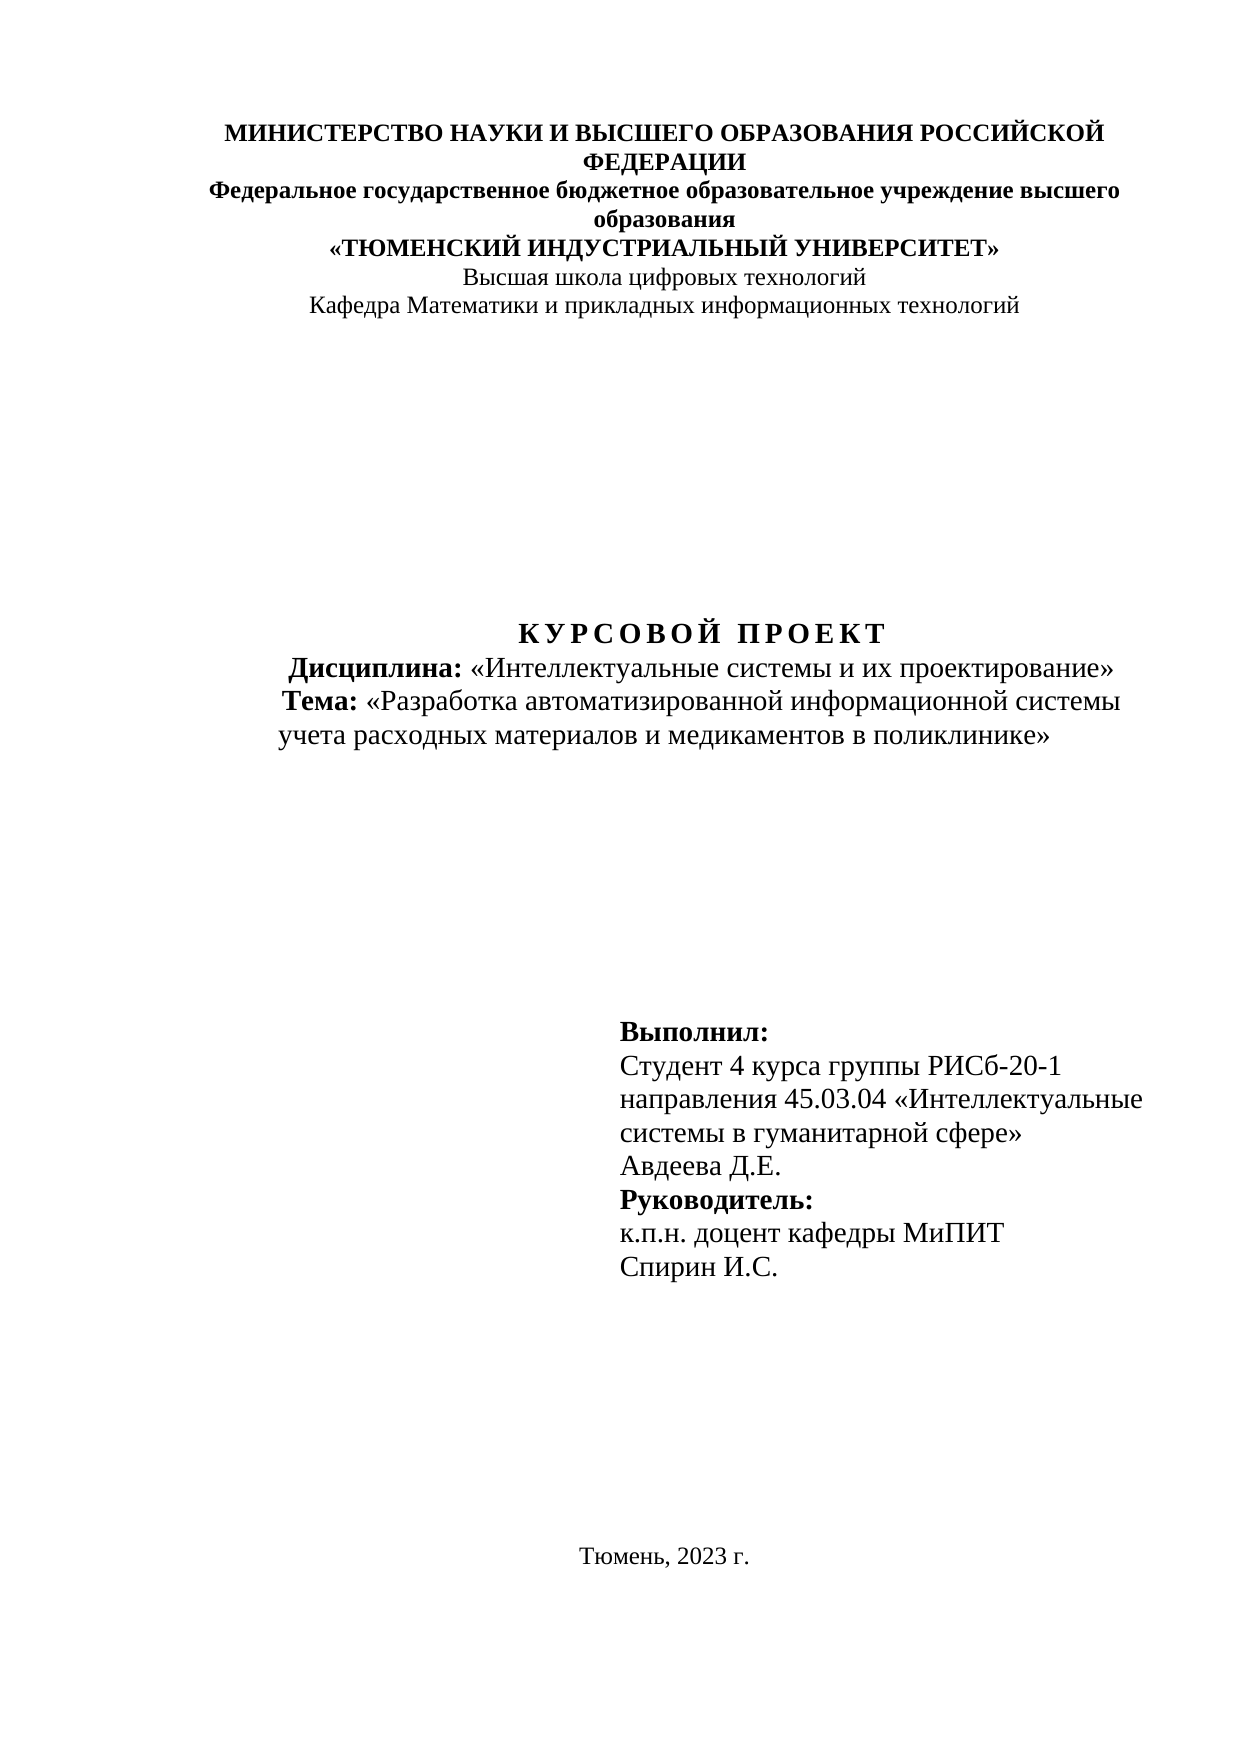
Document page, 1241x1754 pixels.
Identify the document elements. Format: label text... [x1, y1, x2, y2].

text Выполнил: [546, 1014, 1152, 1048]
text Студент 4 курса группы РИСб-20-1 [546, 1048, 1152, 1081]
text Высшая школа цифровых технологий [177, 262, 1152, 291]
text Спирин И.С. [546, 1249, 1152, 1282]
text направления 45.03.04 «Интеллектуальные [546, 1081, 1152, 1115]
text МИНИСТЕРСТВО НАУКИ И ВЫСШЕГО ОБРАЗОВАНИЯ РОССИЙСКОЙ ФЕДЕРАЦИИ [177, 118, 1152, 176]
text Кафедра Математики и прикладных информационных технологий [177, 291, 1152, 319]
text Тюмень, 2023 г. [177, 1541, 1152, 1570]
text Тема: «Разработка автоматизированной информационной системы учета расходных материалов и медикаментов в поликлинике» [177, 683, 1152, 751]
text системы в гуманитарной сфере» [546, 1115, 1152, 1148]
text Дисциплина: «Интеллектуальные системы и их проектирование» [177, 650, 1152, 683]
text к.п.н. доцент кафедры МиПИТ [546, 1215, 1152, 1249]
text Авдеева Д.Е. [546, 1148, 1152, 1182]
text Руководитель: [546, 1182, 1152, 1215]
text Федеральное государственное бюджетное образовательное учреждение высшего образования [177, 176, 1152, 233]
text КУРСОВОЙ ПРОЕКТ [177, 616, 1152, 650]
text «ТЮМЕНСКИЙ индустриальный университет» [177, 233, 1152, 262]
